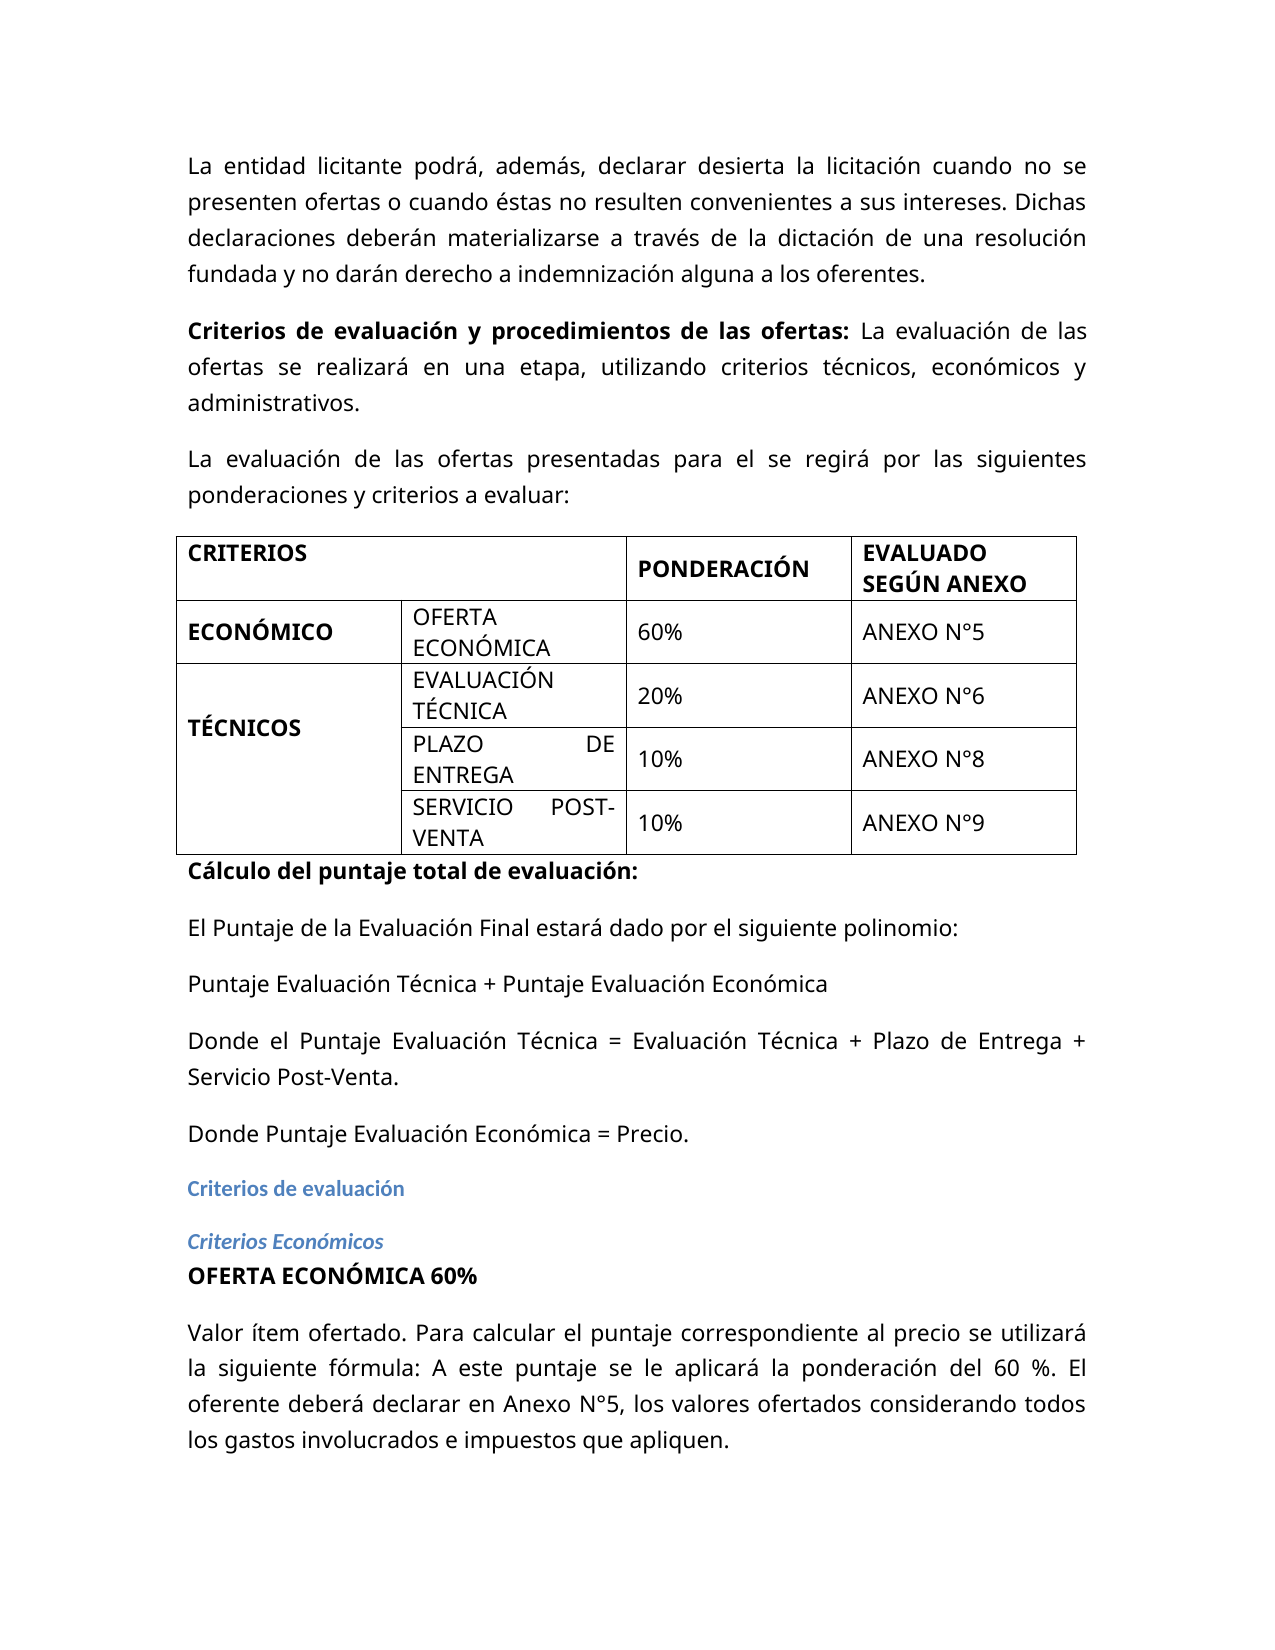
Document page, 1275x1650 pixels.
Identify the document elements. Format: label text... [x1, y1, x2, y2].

table_cell PLAZO DE ENTREGA [402, 728, 626, 790]
text Puntaje Evaluación Técnica + Puntaje Evaluación Económica [187, 968, 1087, 999]
text Criterios de evaluación y procedimientos de las ofertas: La evaluación de las ofertas se realizará en una etapa, utilizando criterios técnicos, económicos y administrativos. [187, 314, 1087, 418]
text Valor ítem ofertado. Para calcular el puntaje correspondiente al precio se utilizará la siguiente fórmula: A este puntaje se le aplicará la ponderación del 60 %. El oferente deberá declarar en Anexo N°5, los valores ofertados considerando todos los gastos involucrados e impuestos que apliquen. [187, 1316, 1087, 1456]
text Cálculo del puntaje total de evaluación: [187, 855, 1087, 886]
table_cell 60% [627, 601, 851, 663]
text El Puntaje de la Evaluación Final estará dado por el siguiente polinomio: [187, 911, 1087, 943]
table_header CRITERIOS [177, 537, 626, 599]
text La entidad licitante podrá, además, declarar desierta la licitación cuando no se presenten ofertas o cuando éstas no resulten convenientes a sus intereses. Dichas declaraciones deberán materializarse a través de la dictación de una resolución fundada y no darán derecho a indemnización alguna a los oferentes. [187, 150, 1087, 289]
table_cell ANEXO N°9 [852, 791, 1076, 854]
text La evaluación de las ofertas presentadas para el se regirá por las siguientes ponderaciones y criterios a evaluar: [187, 443, 1087, 510]
table_cell SERVICIO POST-VENTA [402, 791, 626, 854]
subtitle Criterios Económicos [187, 1227, 1087, 1256]
table_cell OFERTA ECONÓMICA [402, 601, 626, 663]
table_cell ECONÓMICO [177, 601, 401, 663]
text Donde Puntaje Evaluación Económica = Precio. [187, 1118, 1087, 1149]
table_cell 20% [627, 664, 851, 727]
subtitle Criterios de evaluación [187, 1174, 1087, 1202]
table_cell ANEXO N°5 [852, 601, 1076, 663]
text OFERTA ECONÓMICA 60% [187, 1260, 1087, 1291]
table_cell 10% [627, 791, 851, 854]
table_cell ANEXO N°6 [852, 664, 1076, 727]
table_cell TÉCNICOS [177, 664, 401, 854]
table_header PONDERACIÓN [627, 537, 851, 599]
text Donde el Puntaje Evaluación Técnica = Evaluación Técnica + Plazo de Entrega + Servicio Post-Venta. [187, 1025, 1087, 1092]
table_header EVALUADO SEGÚN ANEXO [852, 537, 1076, 599]
table_cell 10% [627, 728, 851, 790]
table_cell EVALUACIÓN TÉCNICA [402, 664, 626, 727]
table_cell ANEXO N°8 [852, 728, 1076, 790]
